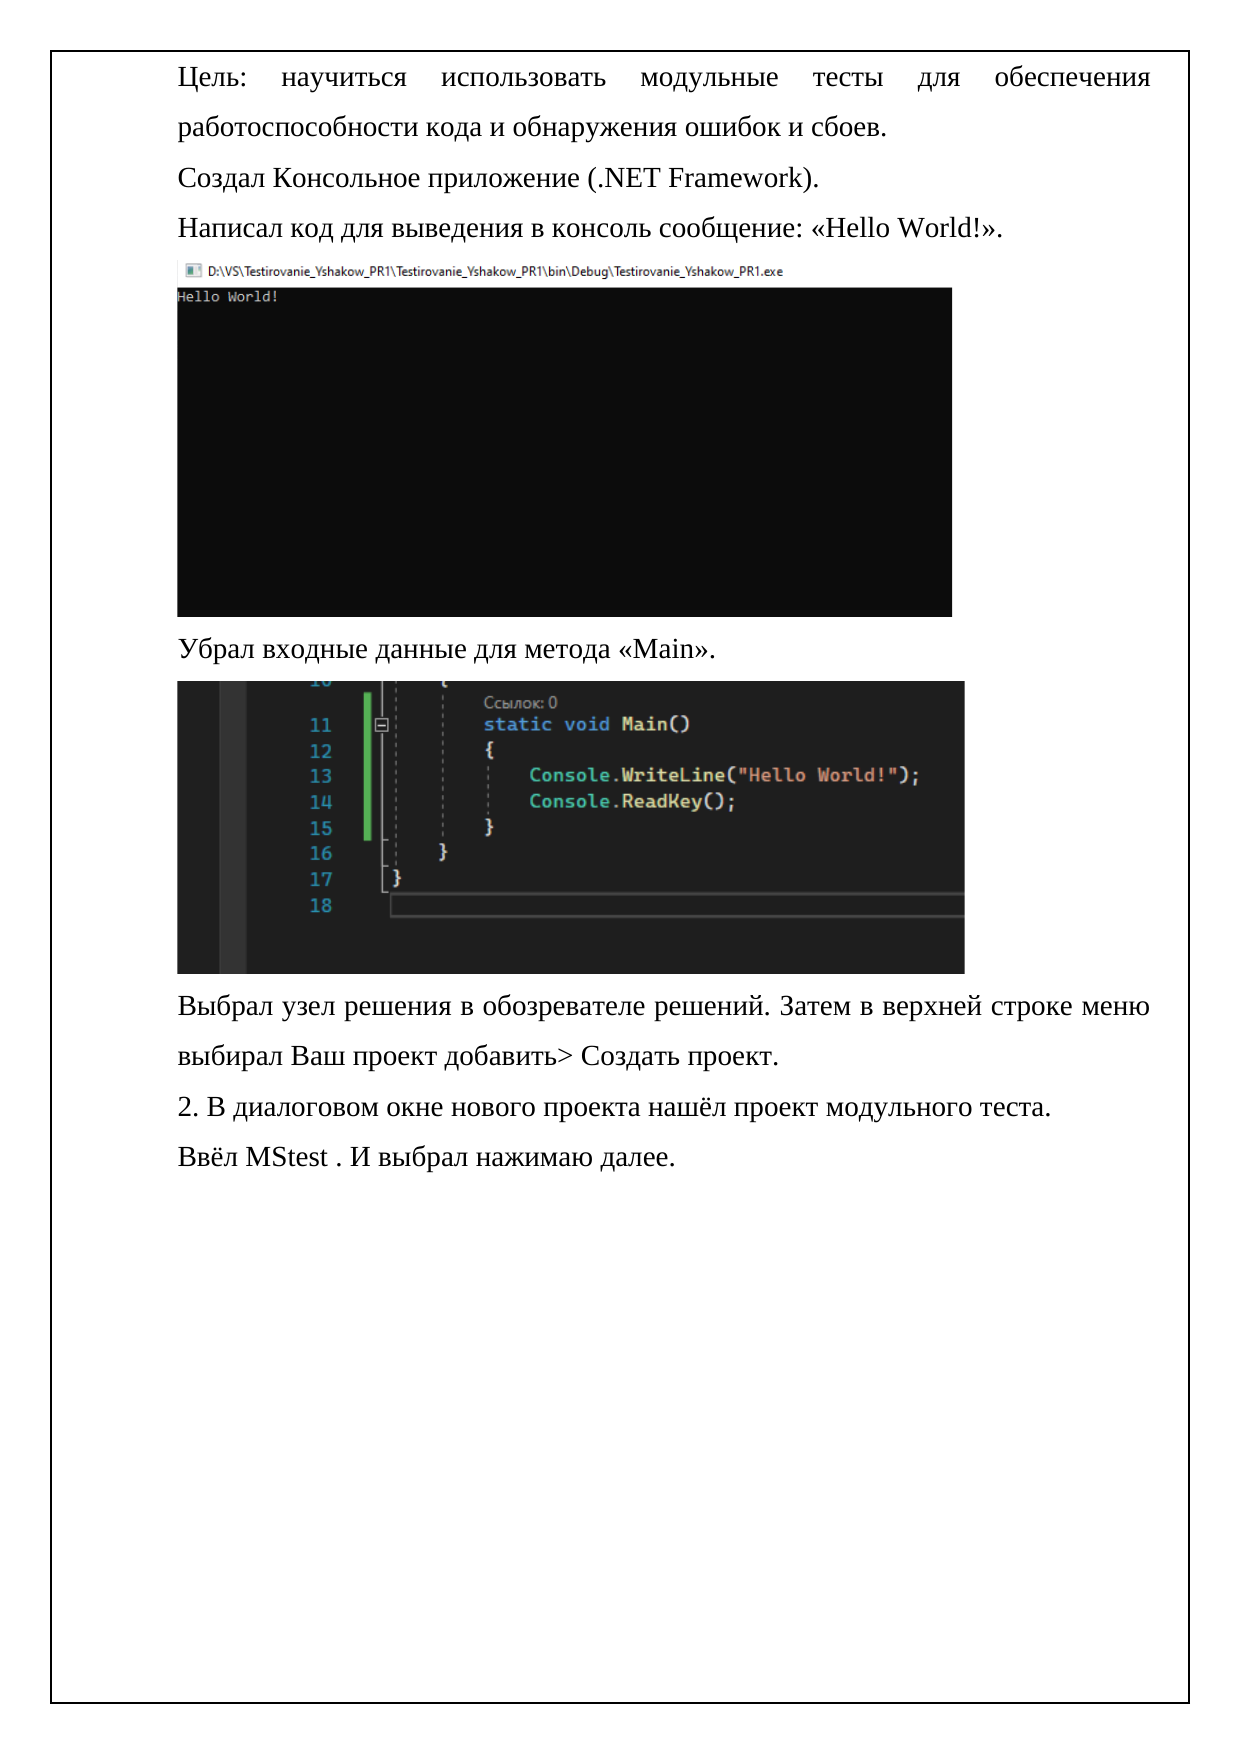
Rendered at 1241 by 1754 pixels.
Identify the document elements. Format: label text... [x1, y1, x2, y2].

text Цель: научиться использовать модульные тесты для обеспечения работоспособности кода и обнаружения ошибок и сбоев. [177, 59, 1152, 143]
picture [177, 260, 953, 617]
text 2. В диалоговом окне нового проекта нашёл проект модульного теста. [177, 1089, 1152, 1122]
text Ввёл MStest . И выбрал нажимаю далее. [177, 1139, 1152, 1172]
text Написал код для выведения в консоль сообщение: «Hello World!». [177, 210, 1152, 243]
text Выбрал узел решения в обозревателе решений. Затем в верхней строке меню выбирал Ваш проект добавить> Создать проект. [177, 988, 1152, 1072]
picture [177, 681, 965, 974]
text Создал Консольное приложение (.NET Framework). [177, 160, 1152, 193]
text Убрал входные данные для метода «Main». [177, 631, 1152, 665]
